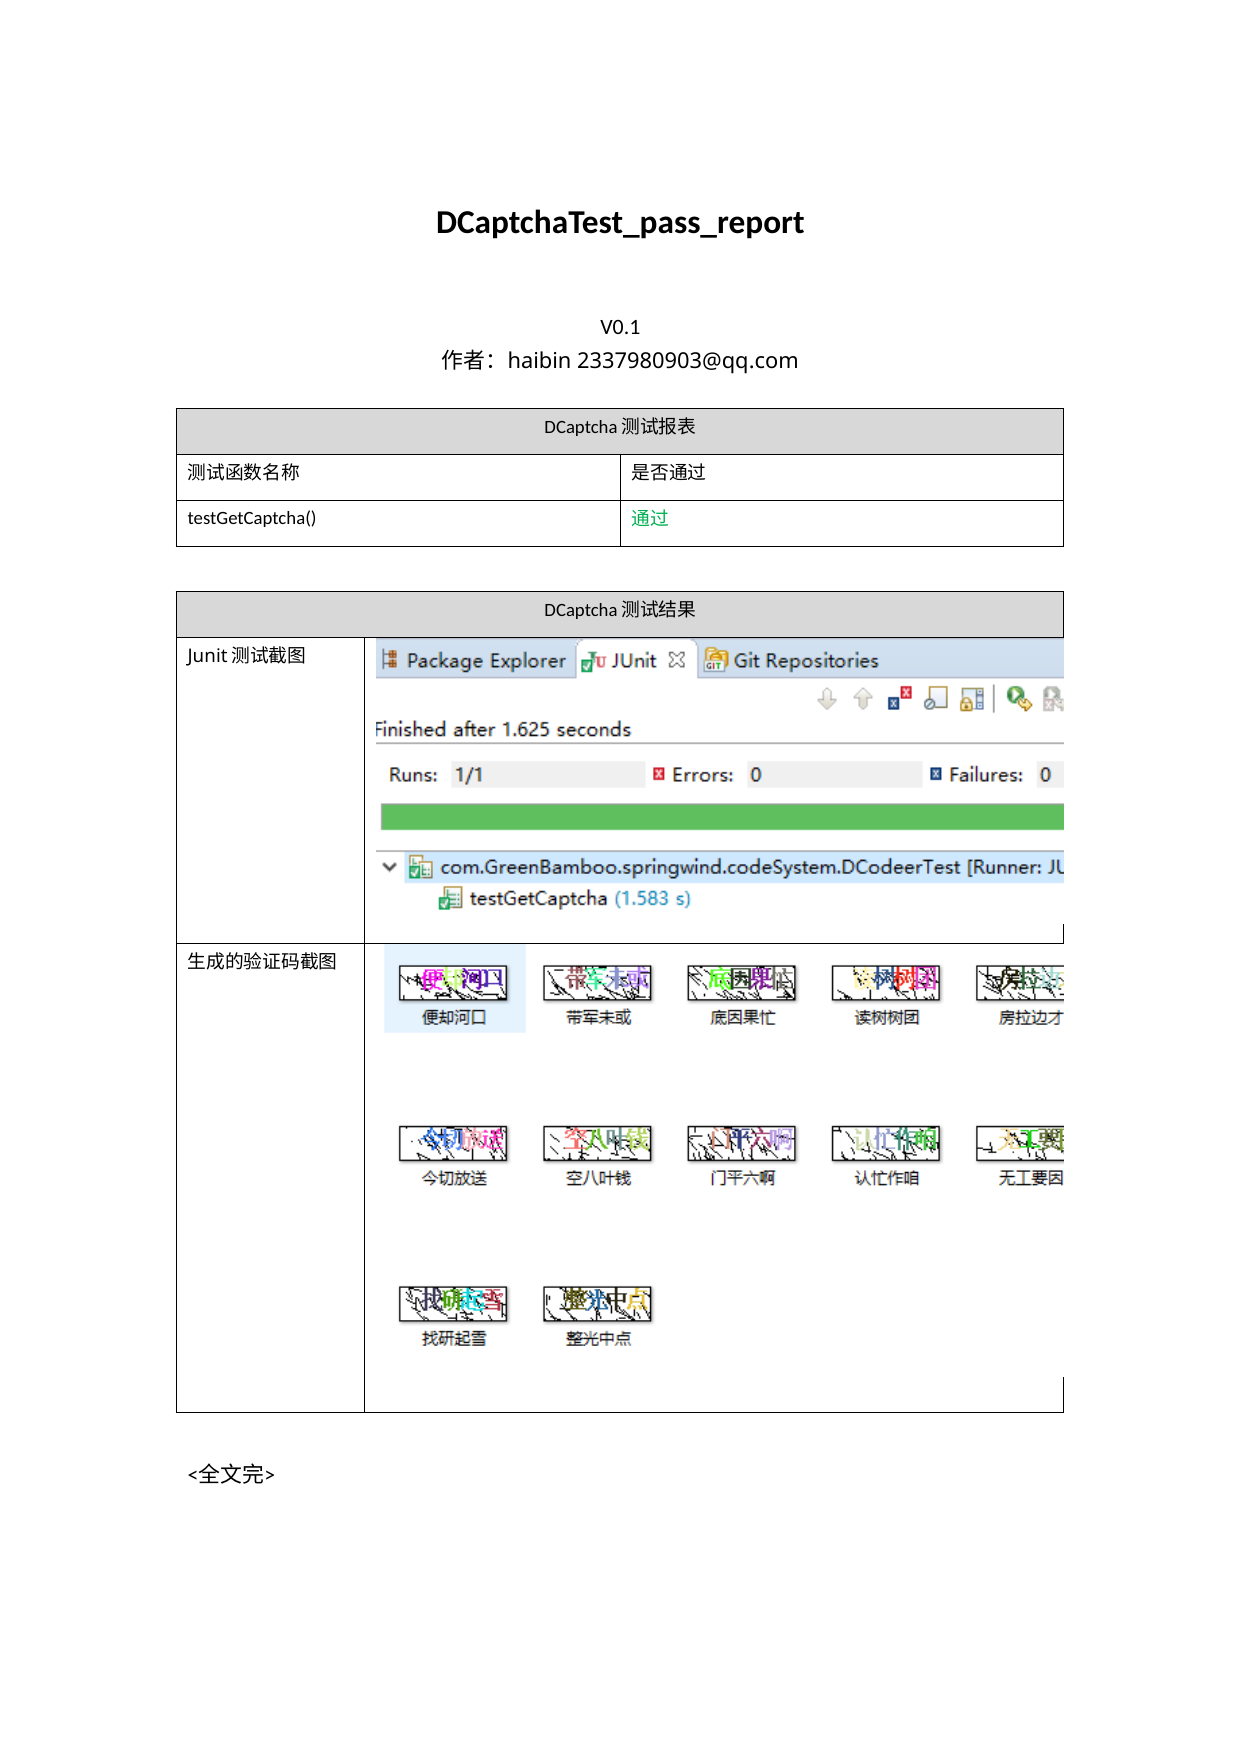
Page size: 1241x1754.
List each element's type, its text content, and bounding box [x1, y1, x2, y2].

text 作者：haibin 2337980903@qq.com [187, 343, 1053, 375]
table_cell [365, 944, 1063, 1412]
text V0.1 [187, 310, 1053, 343]
table_cell [365, 638, 1063, 943]
subtitle DCaptchaTest_pass_report [187, 189, 1053, 254]
table_cell 是否通过 [621, 455, 1063, 500]
table_cell 测试函数名称 [177, 455, 620, 500]
table_cell 生成的验证码截图 [177, 944, 364, 1412]
table_header DCaptcha测试结果 [177, 592, 1063, 637]
text <全文完> [187, 1457, 1053, 1489]
table_header DCaptcha测试报表 [177, 409, 1063, 454]
table_cell testGetCaptcha() [177, 501, 620, 546]
picture [376, 638, 1064, 924]
table_cell Junit测试截图 [177, 638, 364, 943]
table_cell 通过 [621, 501, 1063, 546]
picture [376, 944, 1064, 1377]
